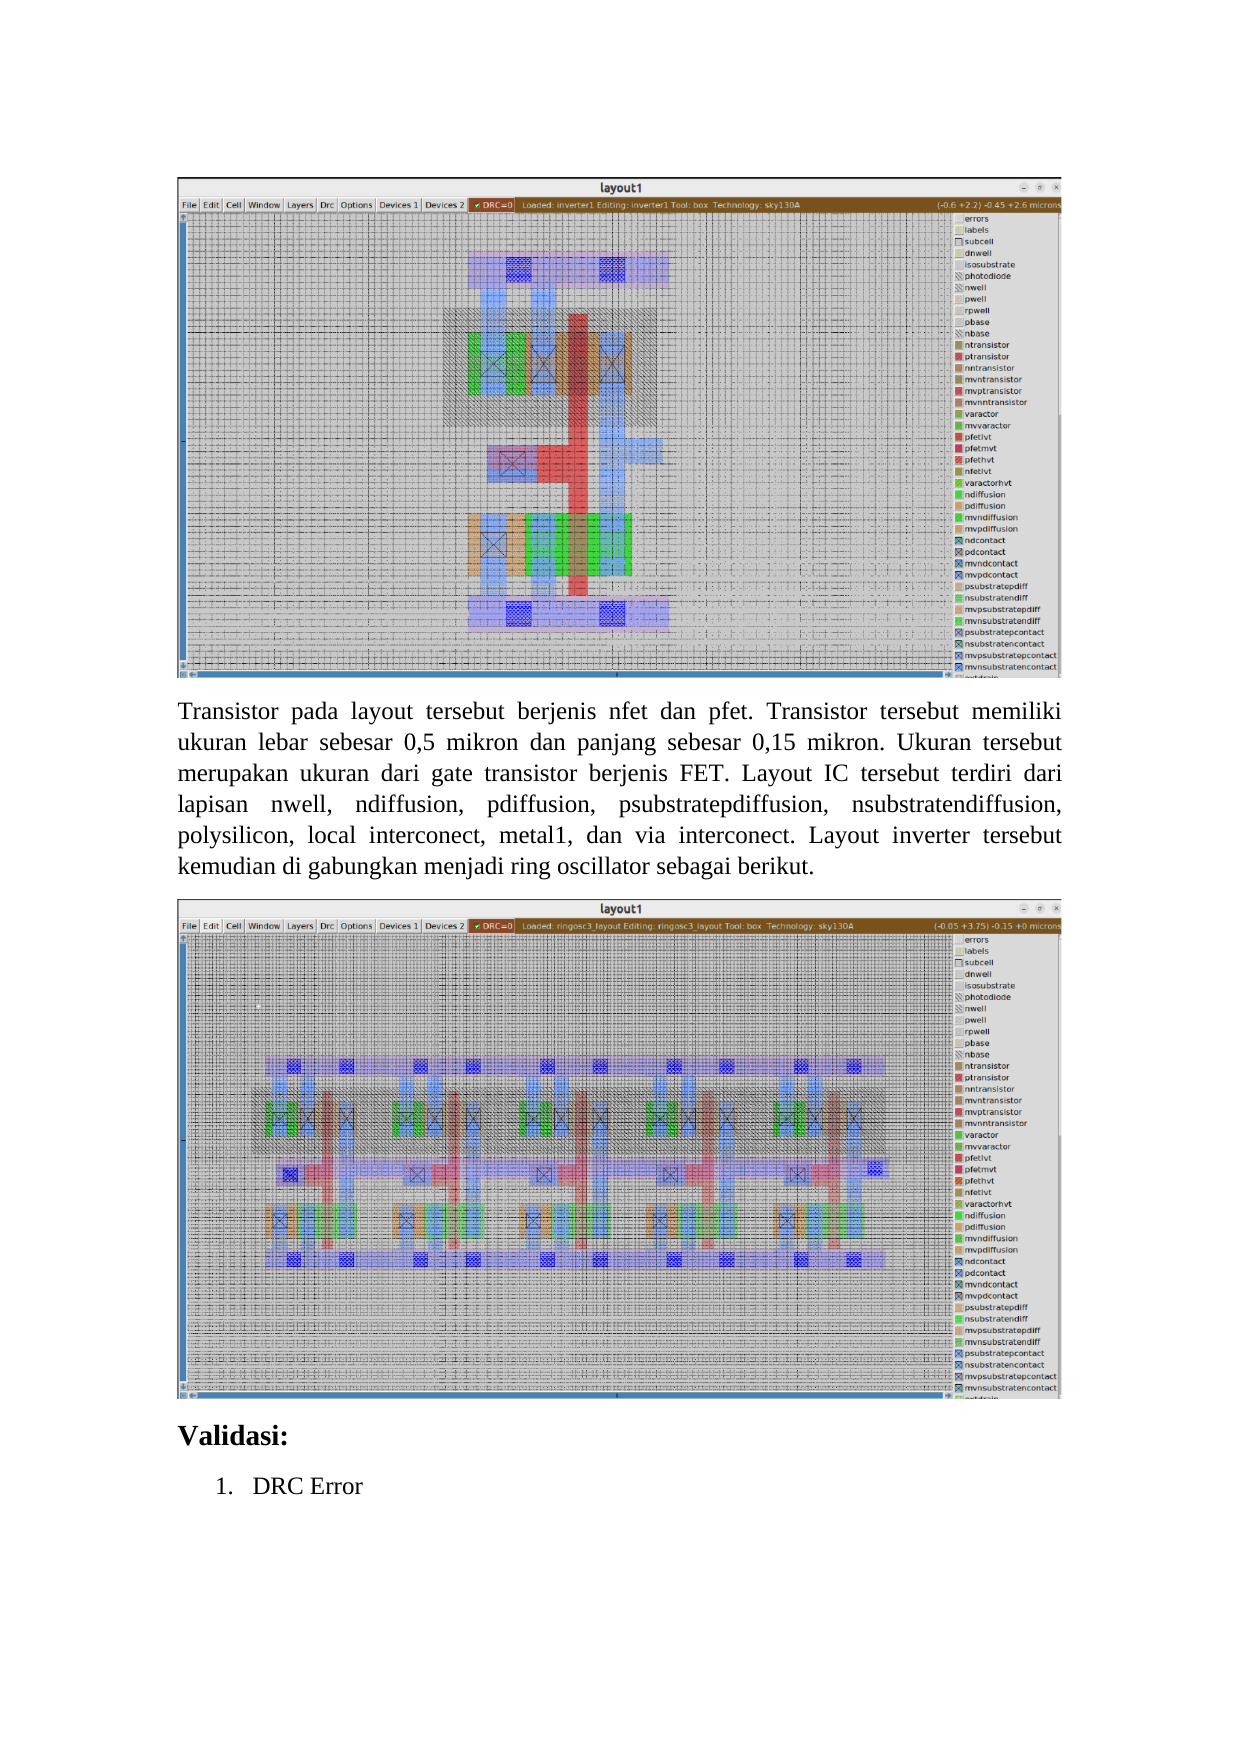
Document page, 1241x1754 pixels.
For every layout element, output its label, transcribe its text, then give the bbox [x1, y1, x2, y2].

text Transistor pada layout tersebut berjenis nfet dan pfet. Transistor tersebut memiliki ukuran lebar sebesar 0,5 mikron dan panjang sebesar 0,15 mikron. Ukuran tersebut merupakan ukuran dari gate transistor berjenis FET. Layout IC tersebut terdiri dari lapisan nwell, ndiffusion, pdiffusion, psubstratepdiffusion, nsubstratendiffusion, polysilicon, local interconect, metal1, dan via interconect. Layout inverter tersebut kemudian di gabungkan menjadi ring oscillator sebagai berikut. [177, 696, 1063, 880]
picture [177, 899, 1062, 1399]
picture [177, 177, 1062, 678]
text Validasi: [177, 1418, 1063, 1452]
list DRC Error [215, 1471, 1063, 1499]
